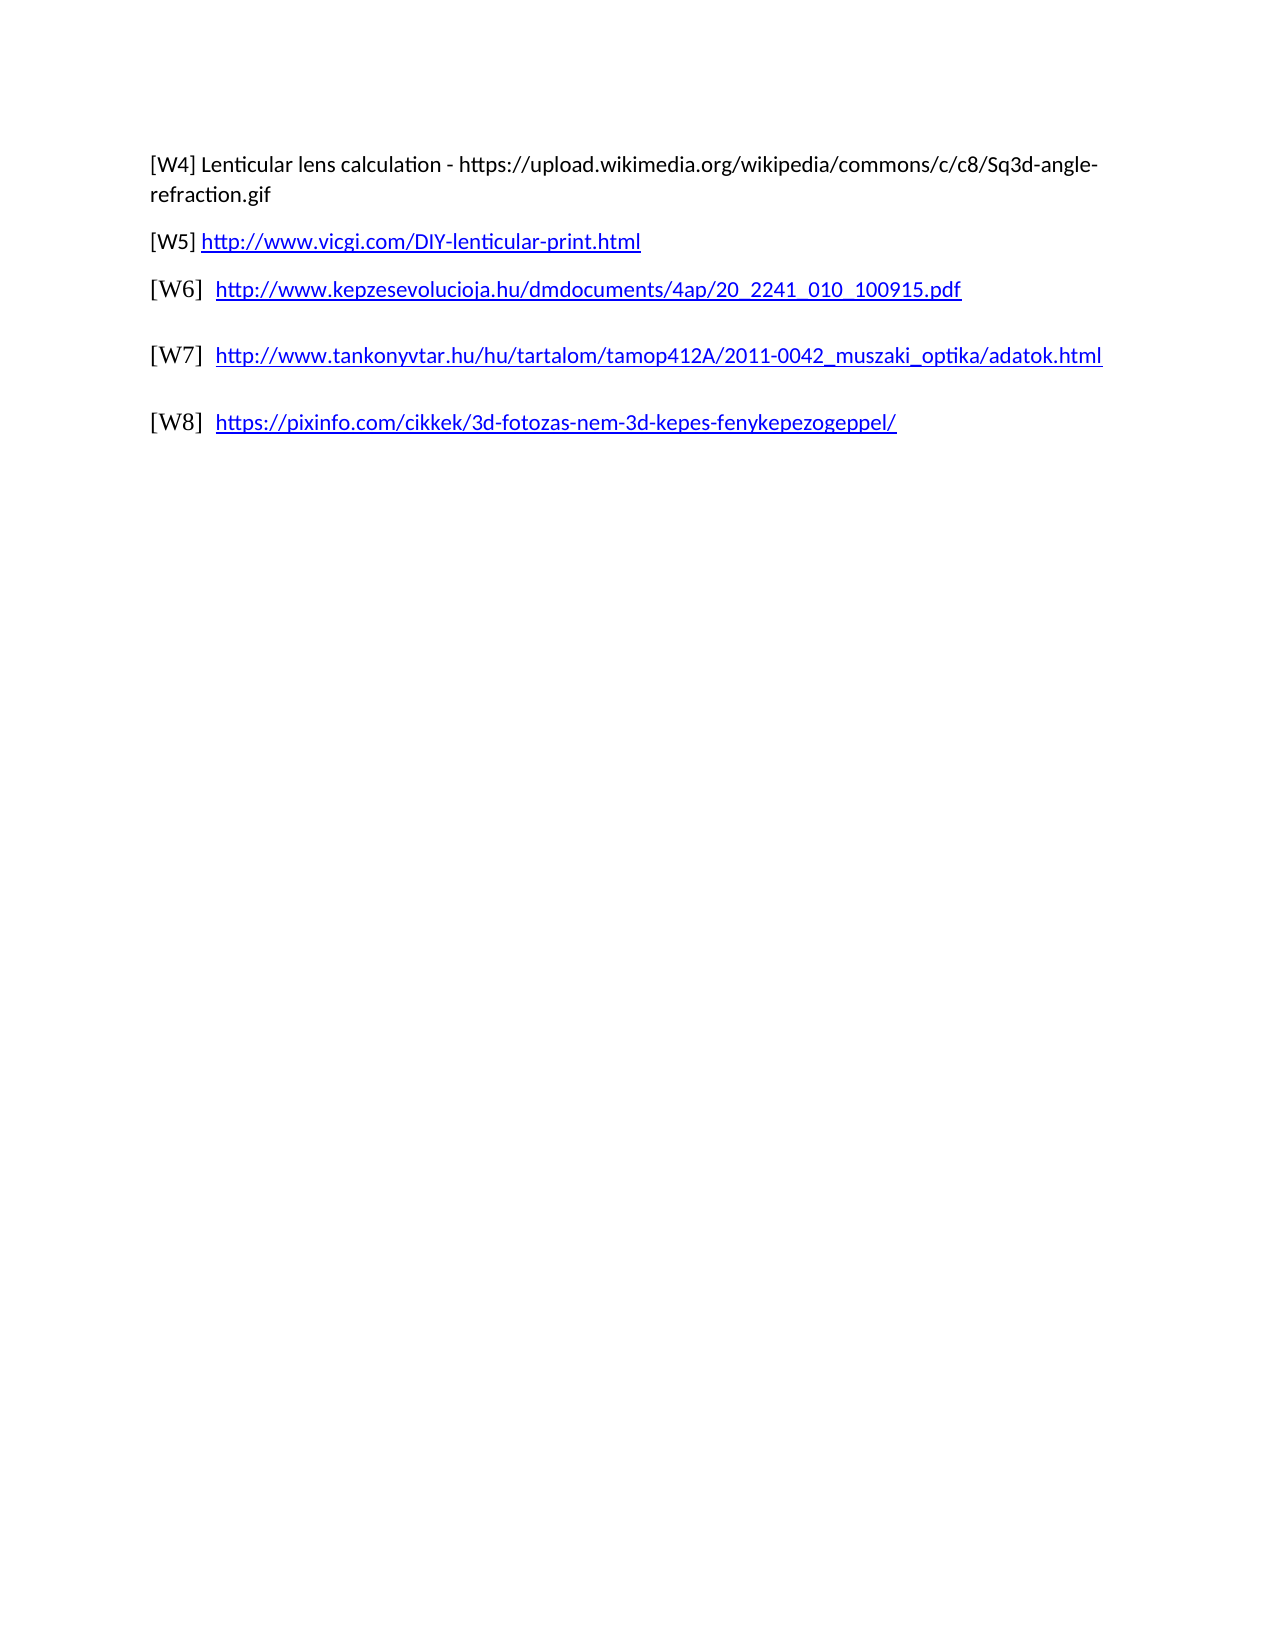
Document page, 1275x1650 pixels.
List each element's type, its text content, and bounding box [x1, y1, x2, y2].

text [W6] http://www.kepzesevolucioja.hu/dmdocuments/4ap/20_2241_010_100915.pdf [150, 274, 1125, 303]
text [W7] http://www.tankonyvtar.hu/hu/tartalom/tamop412A/2011-0042_muszaki_optika/adatok.html [150, 341, 1125, 369]
text [W4] Lenticular lens calculation - https://upload.wikimedia.org/wikipedia/commons/c/c8/Sq3d-angle-refraction.gif [150, 150, 1125, 208]
text [W5] http://www.vicgi.com/DIY-lenticular-print.html [150, 227, 1125, 255]
text [W8] https://pixinfo.com/cikkek/3d-fotozas-nem-3d-kepes-fenykepezogeppel/ [150, 407, 1125, 436]
